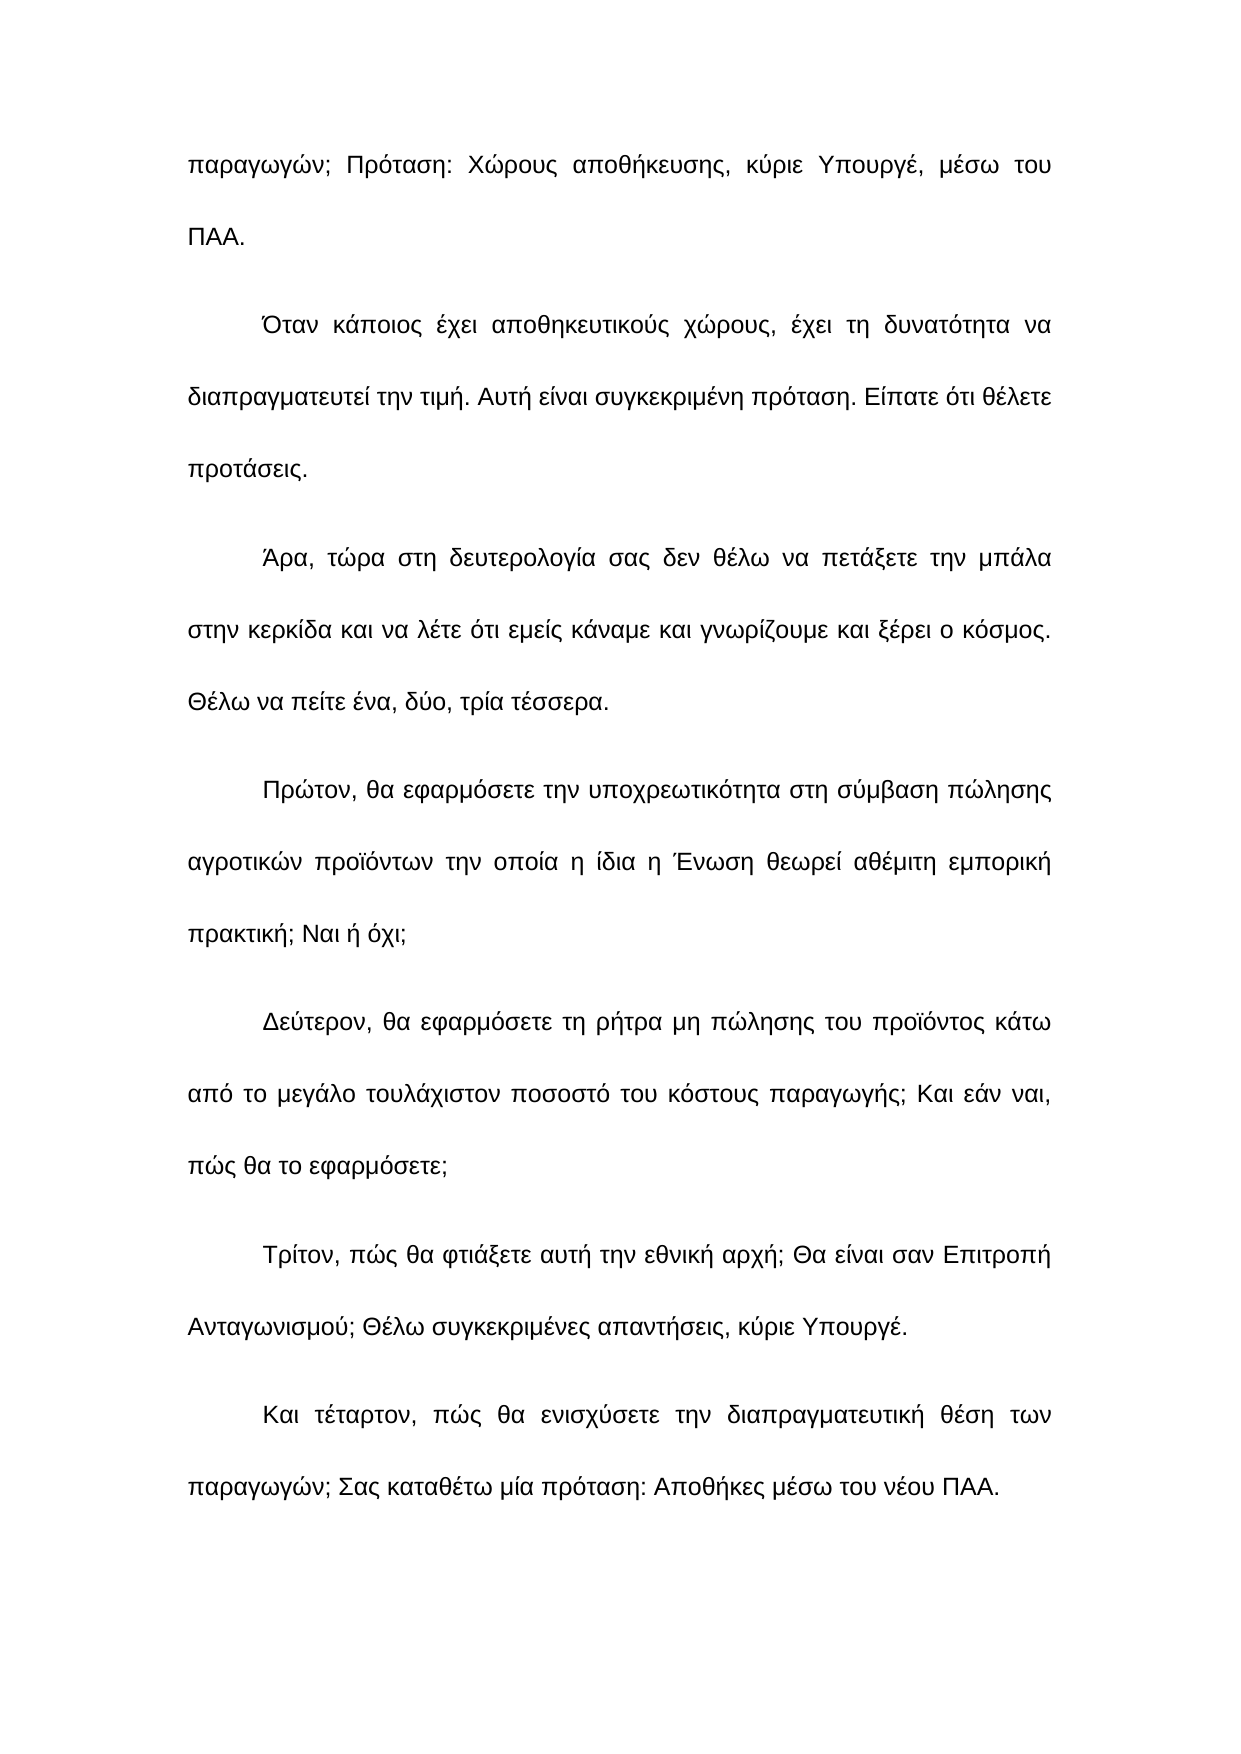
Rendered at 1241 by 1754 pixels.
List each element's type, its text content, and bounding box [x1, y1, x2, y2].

text Τρίτον, πώς θα φτιάξετε αυτή την εθνική αρχή; Θα είναι σαν Επιτροπή Ανταγωνισμού; Θέλω συγκεκριμένες απαντήσεις, κύριε Υπουργέ. [187, 1239, 1053, 1340]
text Δεύτερον, θα εφαρμόσετε τη ρήτρα μη πώλησης του προϊόντος κάτω από το μεγάλο τουλάχιστον ποσοστό του κόστους παραγωγής; Και εάν ναι, πώς θα το εφαρμόσετε; [187, 1007, 1053, 1180]
text Άρα, τώρα στη δευτερολογία σας δεν θέλω να πετάξετε την μπάλα στην κερκίδα και να λέτε ότι εμείς κάναμε και γνωρίζουμε και ξέρει ο κόσμος. Θέλω να πείτε ένα, δύο, τρία τέσσερα. [187, 543, 1053, 715]
text Όταν κάποιος έχει αποθηκευτικούς χώρους, έχει τη δυνατότητα να διαπραγματευτεί την τιμή. Αυτή είναι συγκεκριμένη πρόταση. Είπατε ότι θέλετε προτάσεις. [187, 310, 1053, 483]
text Πρώτον, θα εφαρμόσετε την υποχρεωτικότητα στη σύμβαση πώλησης αγροτικών προϊόντων την οποία η ίδια η Ένωση θεωρεί αθέμιτη εμπορική πρακτική; Ναι ή όχι; [187, 775, 1053, 947]
text Και τέταρτον, πώς θα ενισχύσετε την διαπραγματευτική θέση των παραγωγών; Σας καταθέτω μία πρόταση: Αποθήκες μέσω του νέου ΠΑΑ. [187, 1400, 1053, 1501]
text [187, 150, 1053, 251]
